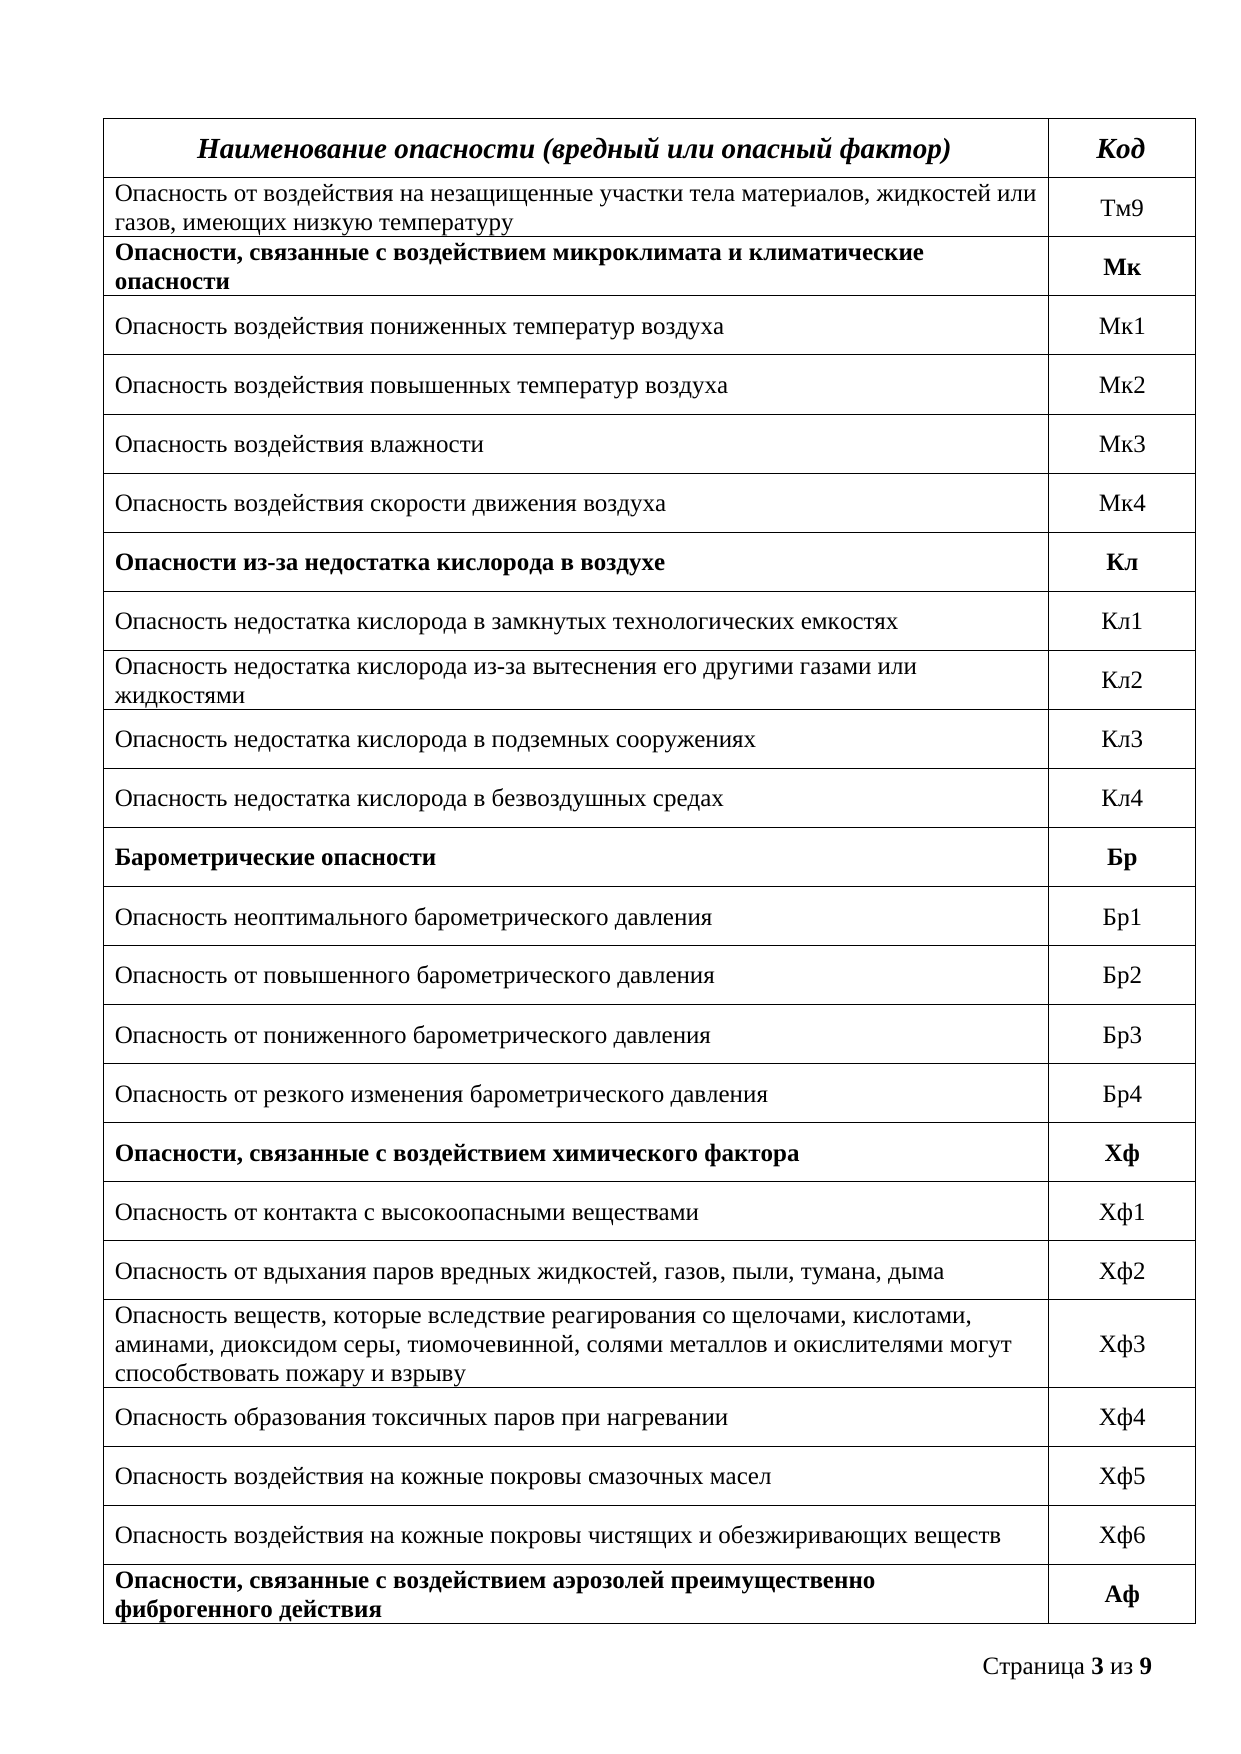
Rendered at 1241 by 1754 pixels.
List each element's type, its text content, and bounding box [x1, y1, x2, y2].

table_cell Тм9 [1049, 178, 1195, 236]
table_cell Бр1 [1049, 887, 1195, 945]
table_cell Опасность веществ, которые вследствие реагирования со щелочами, кислотами, аминами, диоксидом серы, тиомочевинной, солями металлов и окислителями могут способствовать пожару и взрыву [104, 1300, 1048, 1387]
table_cell Опасность недостатка кислорода в безвоздушных средах [104, 769, 1048, 827]
table_cell Мк3 [1049, 415, 1195, 472]
table_cell Хф6 [1049, 1506, 1195, 1564]
table_cell Кл4 [1049, 769, 1195, 827]
table_cell Мк2 [1049, 355, 1195, 413]
table_cell Опасность воздействия скорости движения воздуха [104, 474, 1048, 532]
table_cell Опасность неоптимального барометрического давления [104, 887, 1048, 945]
table_cell Хф [1049, 1123, 1195, 1181]
table_cell Опасность от повышенного барометрического давления [104, 946, 1048, 1004]
table_cell Хф2 [1049, 1241, 1195, 1299]
table_cell Опасность от контакта с высокоопасными веществами [104, 1182, 1048, 1240]
table_cell Хф5 [1049, 1447, 1195, 1505]
table_cell Опасность от пониженного барометрического давления [104, 1005, 1048, 1063]
table_cell Опасности, связанные с воздействием химического фактора [104, 1123, 1048, 1181]
table_header Наименование опасности (вредный или опасный фактор) [104, 119, 1048, 177]
table_cell Барометрические опасности [104, 828, 1048, 886]
table_cell Хф1 [1049, 1182, 1195, 1240]
table_cell Мк4 [1049, 474, 1195, 532]
table_cell Кл3 [1049, 710, 1195, 768]
table_cell Опасность воздействия повышенных температур воздуха [104, 355, 1048, 413]
table_header Код [1049, 119, 1195, 177]
table_cell Хф3 [1049, 1300, 1195, 1387]
table_cell Опасность от резкого изменения барометрического давления [104, 1064, 1048, 1122]
table_cell Хф4 [1049, 1388, 1195, 1446]
table_cell Бр [1049, 828, 1195, 886]
table_cell Опасность недостатка кислорода в замкнутых технологических емкостях [104, 592, 1048, 650]
table_cell Опасность воздействия на кожные покровы чистящих и обезжиривающих веществ [104, 1506, 1048, 1564]
table_cell Опасность воздействия на кожные покровы смазочных масел [104, 1447, 1048, 1505]
table_cell Мк1 [1049, 296, 1195, 354]
table_cell Аф [1049, 1565, 1195, 1623]
table_cell Бр2 [1049, 946, 1195, 1004]
table_cell Опасность от воздействия на незащищенные участки тела материалов, жидкостей или газов, имеющих низкую температуру [104, 178, 1048, 236]
table_cell Опасность воздействия пониженных температур воздуха [104, 296, 1048, 354]
table_cell Опасности из-за недостатка кислорода в воздухе [104, 533, 1048, 591]
table_cell Опасности, связанные с воздействием аэрозолей преимущественно фиброгенного действия [104, 1565, 1048, 1623]
table_cell Опасность недостатка кислорода в подземных сооружениях [104, 710, 1048, 768]
table_cell Опасность недостатка кислорода из-за вытеснения его другими газами или жидкостями [104, 651, 1048, 709]
table_cell Кл [1049, 533, 1195, 591]
table_cell Опасности, связанные с воздействием микроклимата и климатические опасности [104, 237, 1048, 295]
table_cell Опасность образования токсичных паров при нагревании [104, 1388, 1048, 1446]
table_cell Опасность от вдыхания паров вредных жидкостей, газов, пыли, тумана, дыма [104, 1241, 1048, 1299]
table_cell Кл2 [1049, 651, 1195, 709]
table_cell Бр4 [1049, 1064, 1195, 1122]
table_cell Бр3 [1049, 1005, 1195, 1063]
table_cell Кл1 [1049, 592, 1195, 650]
table_cell Мк [1049, 237, 1195, 295]
table_cell Опасность воздействия влажности [104, 415, 1048, 472]
